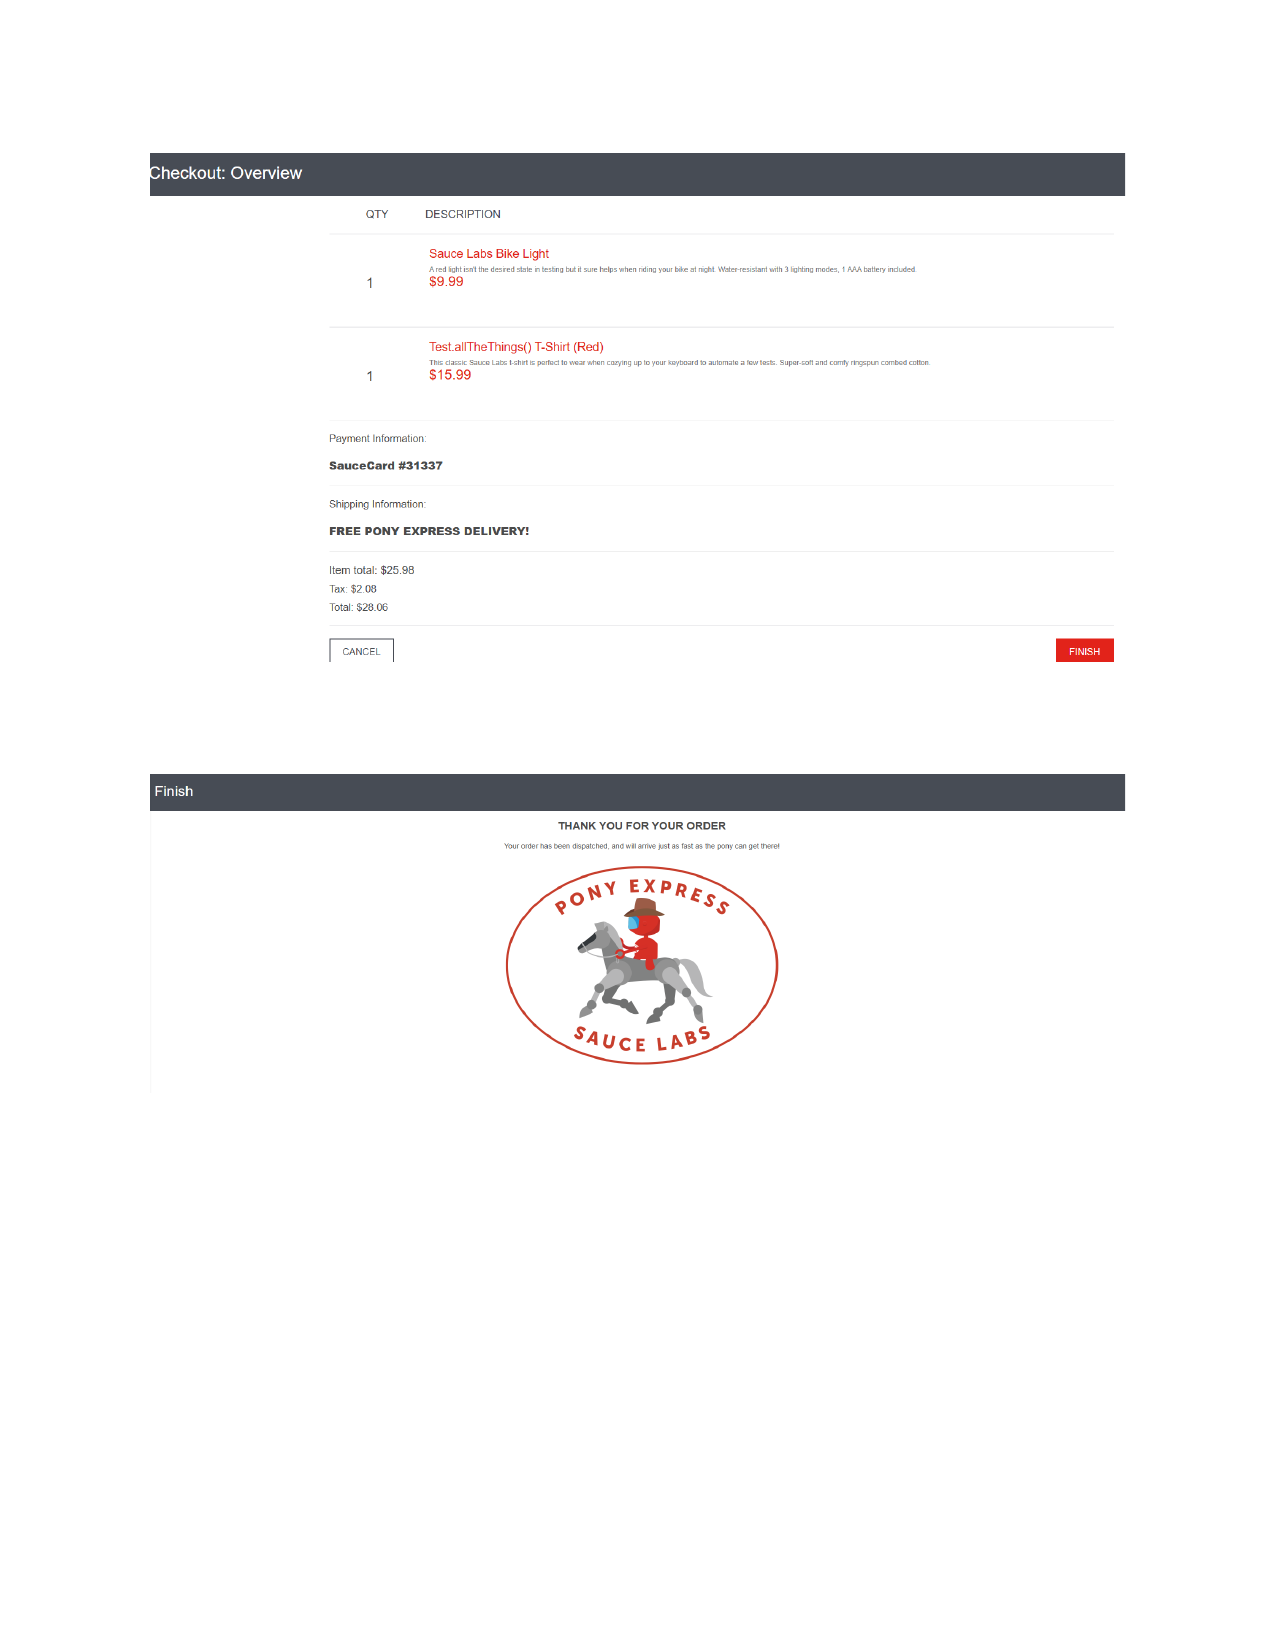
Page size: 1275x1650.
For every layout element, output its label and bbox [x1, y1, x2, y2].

picture [150, 774, 1125, 1093]
picture [150, 150, 1125, 662]
